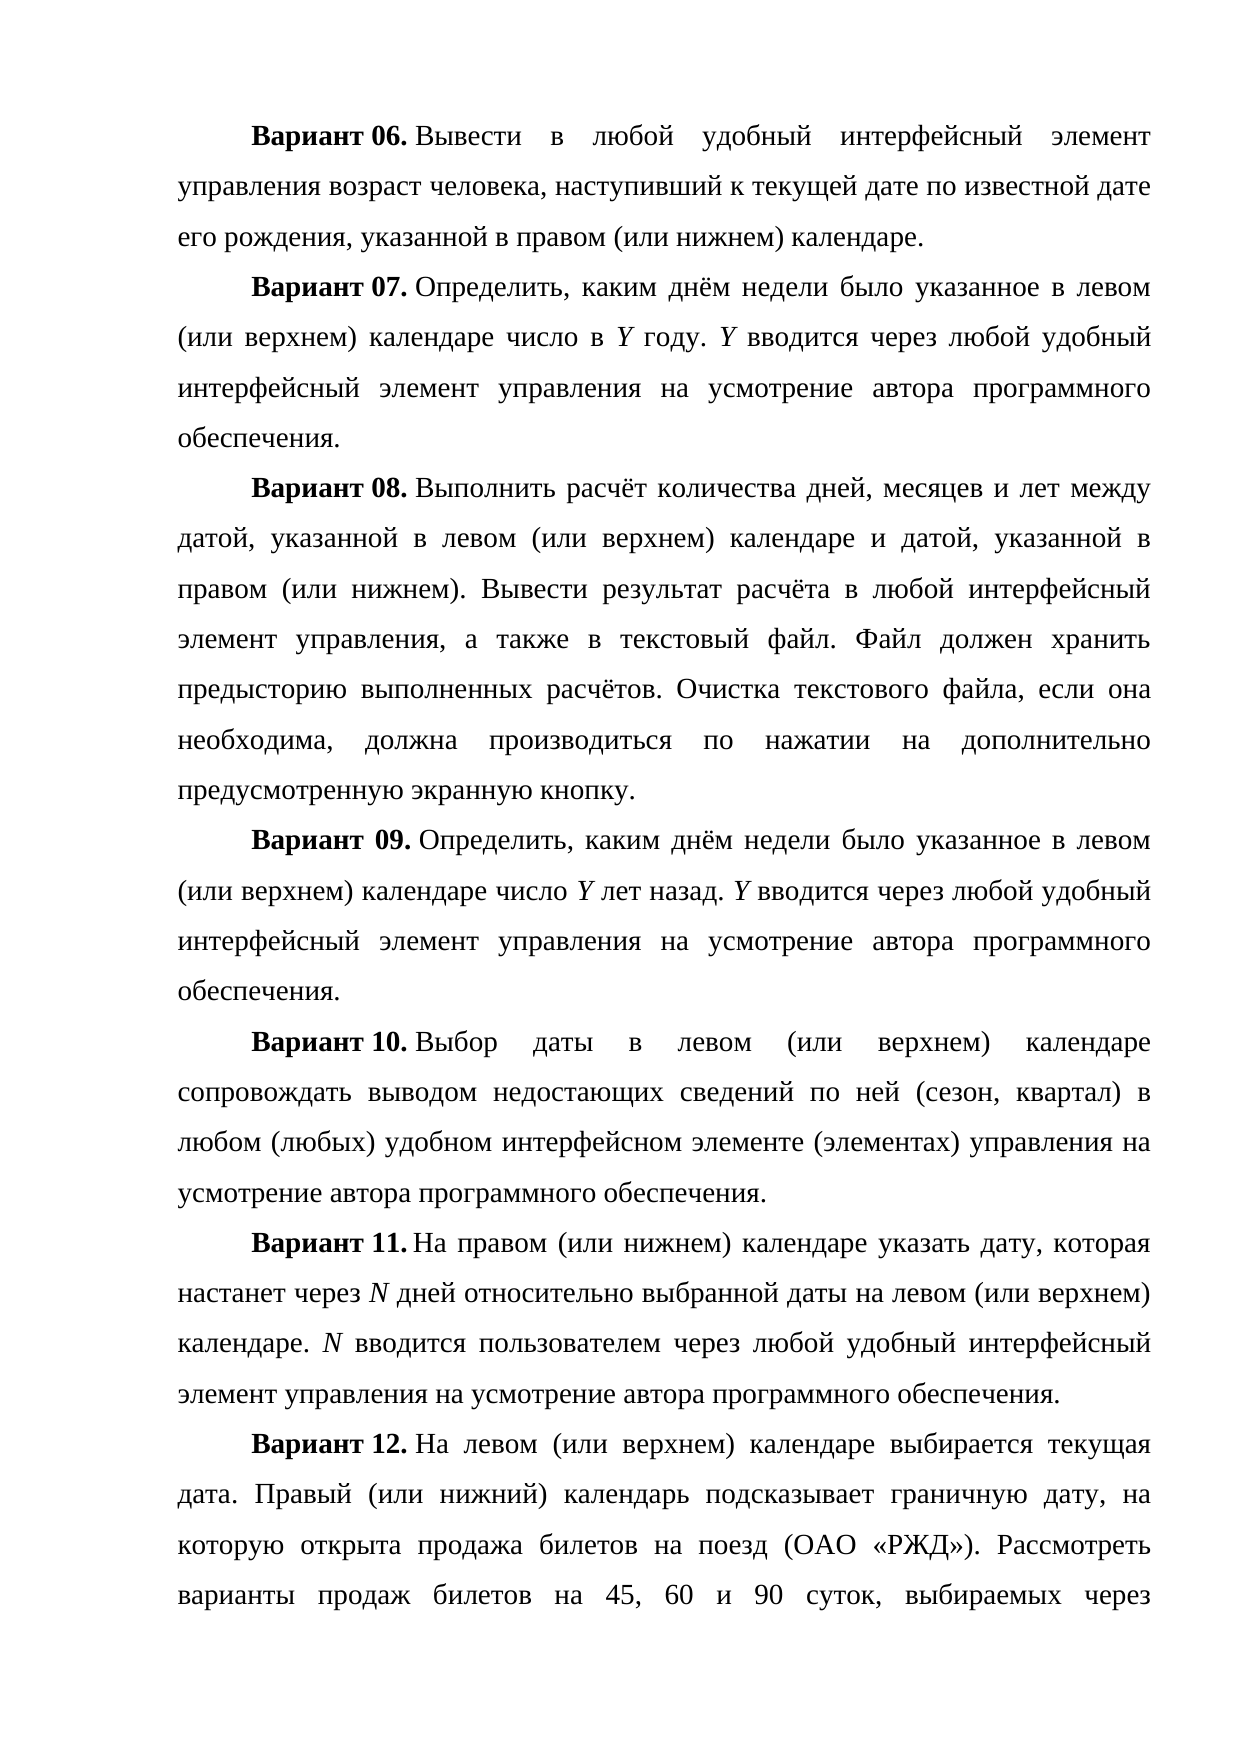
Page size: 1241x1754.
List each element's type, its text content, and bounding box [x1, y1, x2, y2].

text Вариант 06. Вывести в любой удобный интерфейсный элемент управления возраст человека, наступивший к текущей дате по известной дате его рождения, указанной в правом (или нижнем) календаре. [177, 118, 1152, 252]
text Вариант 10. Выбор даты в левом (или верхнем) календаре сопровождать выводом недостающих сведений по ней (сезон, квартал) в любом (любых) удобном интерфейсном элементе (элементах) управления на усмотрение автора программного обеспечения. [177, 1024, 1152, 1208]
text Вариант 09. Определить, каким днём недели было указанное в левом (или верхнем) календаре число Y лет назад. Y вводится через любой удобный интерфейсный элемент управления на усмотрение автора программного обеспечения. [177, 822, 1152, 1007]
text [177, 1426, 1152, 1611]
text Вариант 08. Выполнить расчёт количества дней, месяцев и лет между датой, указанной в левом (или верхнем) календаре и датой, указанной в правом (или нижнем). Вывести результат расчёта в любой интерфейсный элемент управления, а также в текстовый файл. Файл должен хранить предысторию выполненных расчётов. Очистка текстового файла, если она необходима, должна производиться по нажатии на дополнительно предусмотренную экранную кнопку. [177, 470, 1152, 806]
text Вариант 11. На правом (или нижнем) календаре указать дату, которая настанет через N дней относительно выбранной даты на левом (или верхнем) календаре. N вводится пользователем через любой удобный интерфейсный элемент управления на усмотрение автора программного обеспечения. [177, 1225, 1152, 1409]
text Вариант 07. Определить, каким днём недели было указанное в левом (или верхнем) календаре число в Y году. Y вводится через любой удобный интерфейсный элемент управления на усмотрение автора программного обеспечения. [177, 269, 1152, 453]
